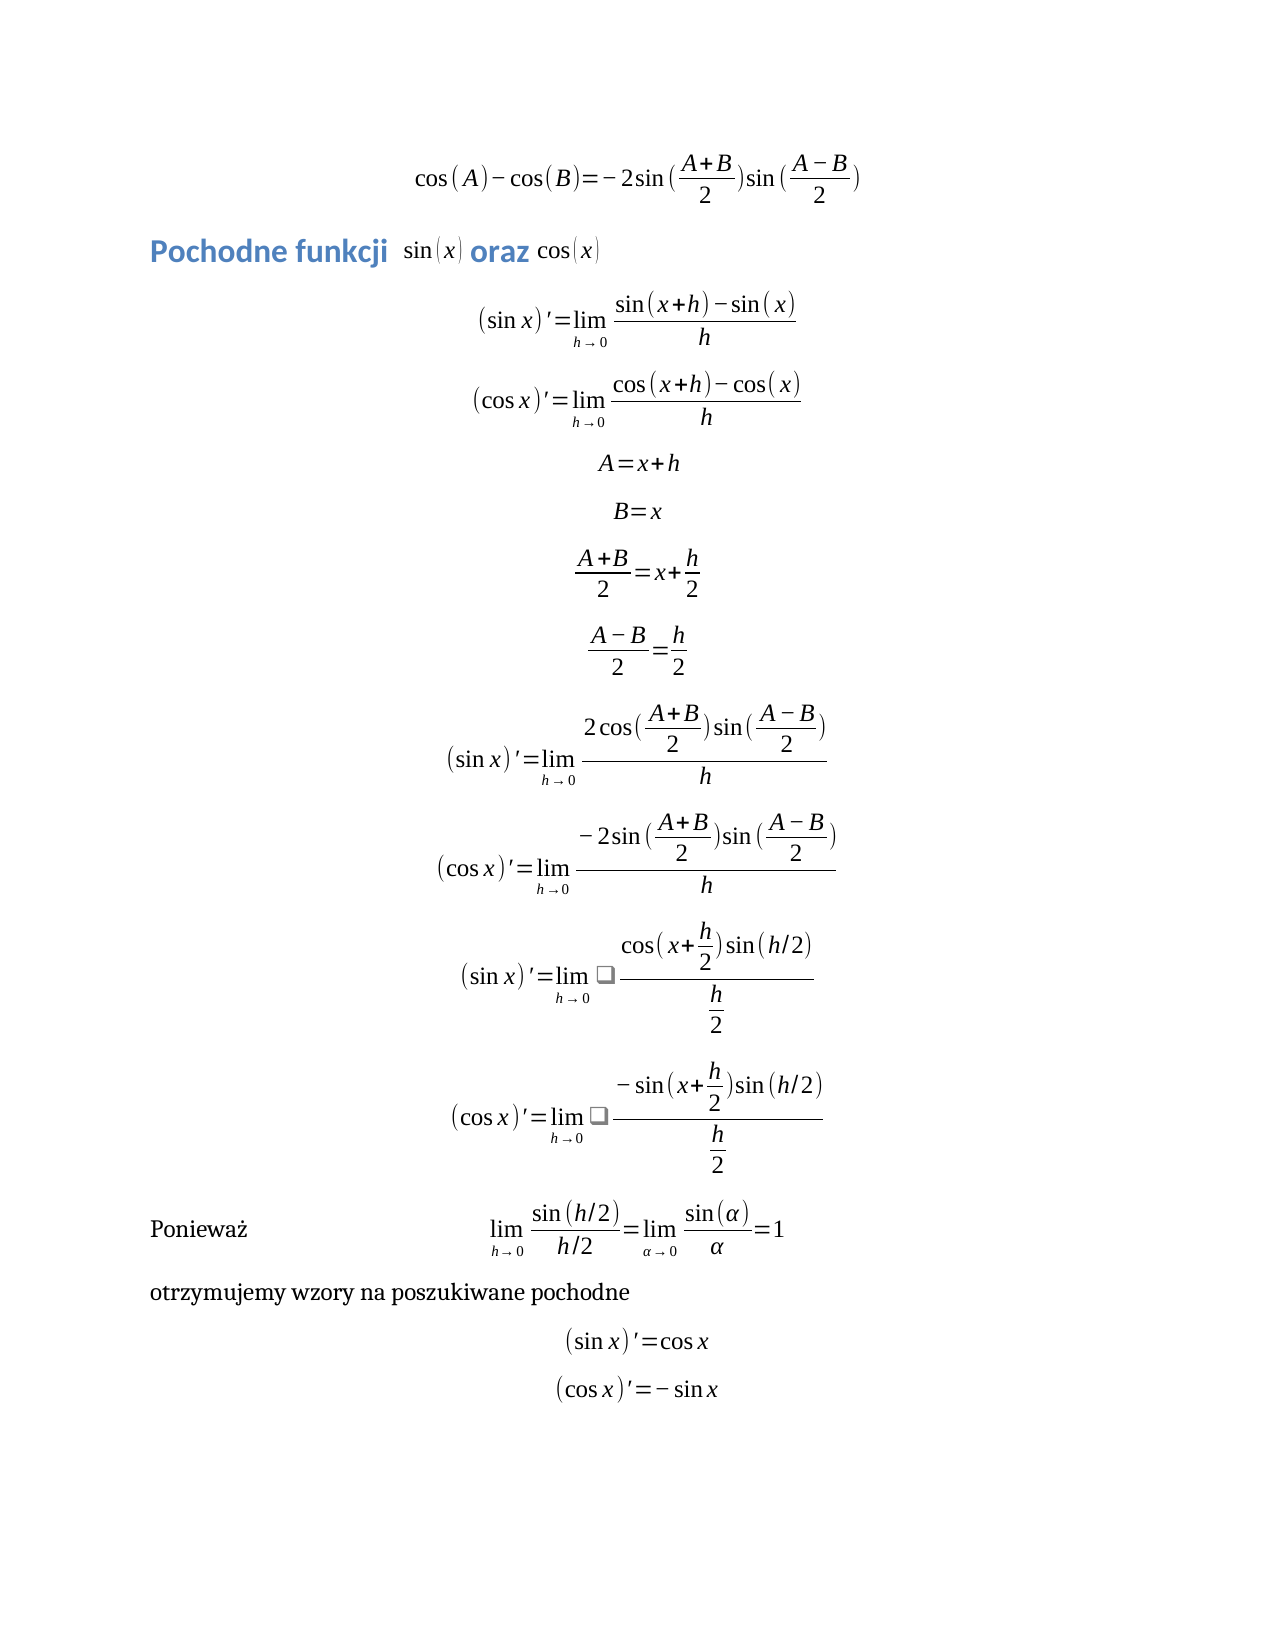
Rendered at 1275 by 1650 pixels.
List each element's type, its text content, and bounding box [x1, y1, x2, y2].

subtitle Pochodne funkcji oraz [150, 230, 1125, 271]
text Ponieważ [150, 1198, 1125, 1259]
text otrzymujemy wzory na poszukiwane pochodne [150, 1278, 1125, 1307]
